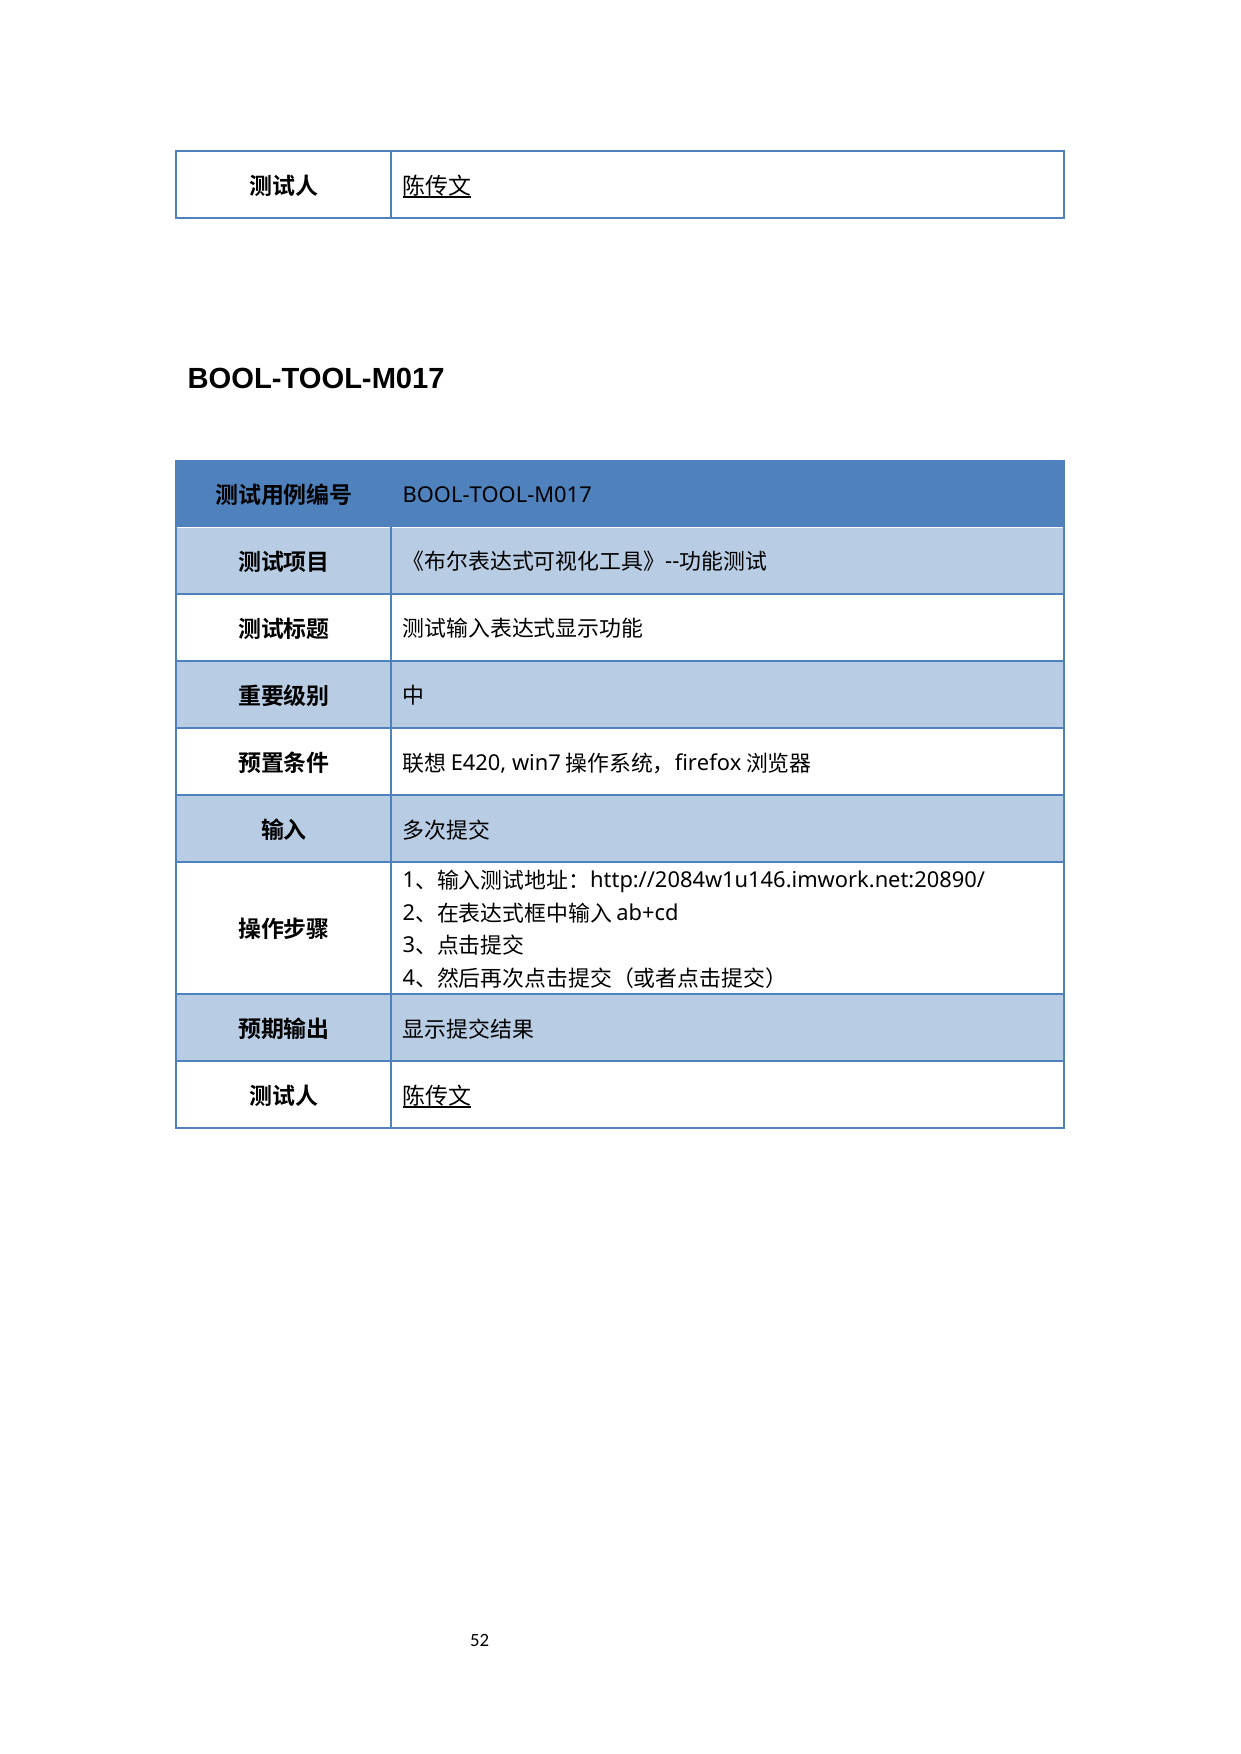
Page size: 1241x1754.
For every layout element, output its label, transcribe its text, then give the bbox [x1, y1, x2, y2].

table_cell 重要级别 [177, 662, 390, 727]
table_cell 测试标题 [177, 595, 390, 660]
table_cell 输入 [177, 796, 390, 861]
table_cell 陈传文 [392, 1062, 1063, 1127]
table_cell 1、输入测试地址：http://2084w1u146.imwork.net:20890/ 2、在表达式框中输入ab+cd 3、点击提交 4、然后再次点击提交（或者点击提交） [392, 863, 1063, 993]
table_cell 操作步骤 [177, 863, 390, 993]
table_cell 预置条件 [177, 729, 390, 794]
table_cell 陈传文 [392, 152, 1063, 217]
table_cell 测试人 [177, 1062, 390, 1127]
table_cell 中 [392, 662, 1063, 727]
table_cell 测试人 [177, 152, 390, 217]
table_cell 测试输入表达式显示功能 [392, 595, 1063, 660]
subtitle BOOL-TOOL-M017 [187, 346, 1053, 411]
table_cell 联想E420, win7操作系统，firefox浏览器 [392, 729, 1063, 794]
table_cell 多次提交 [392, 796, 1063, 861]
table_cell 预期输出 [177, 995, 390, 1060]
table_cell 《布尔表达式可视化工具》--功能测试 [392, 528, 1063, 593]
table_header BOOL-TOOL-M017 [392, 462, 1063, 527]
table_header 测试用例编号 [177, 462, 390, 527]
table_cell 测试项目 [177, 528, 390, 593]
table_cell 显示提交结果 [392, 995, 1063, 1060]
